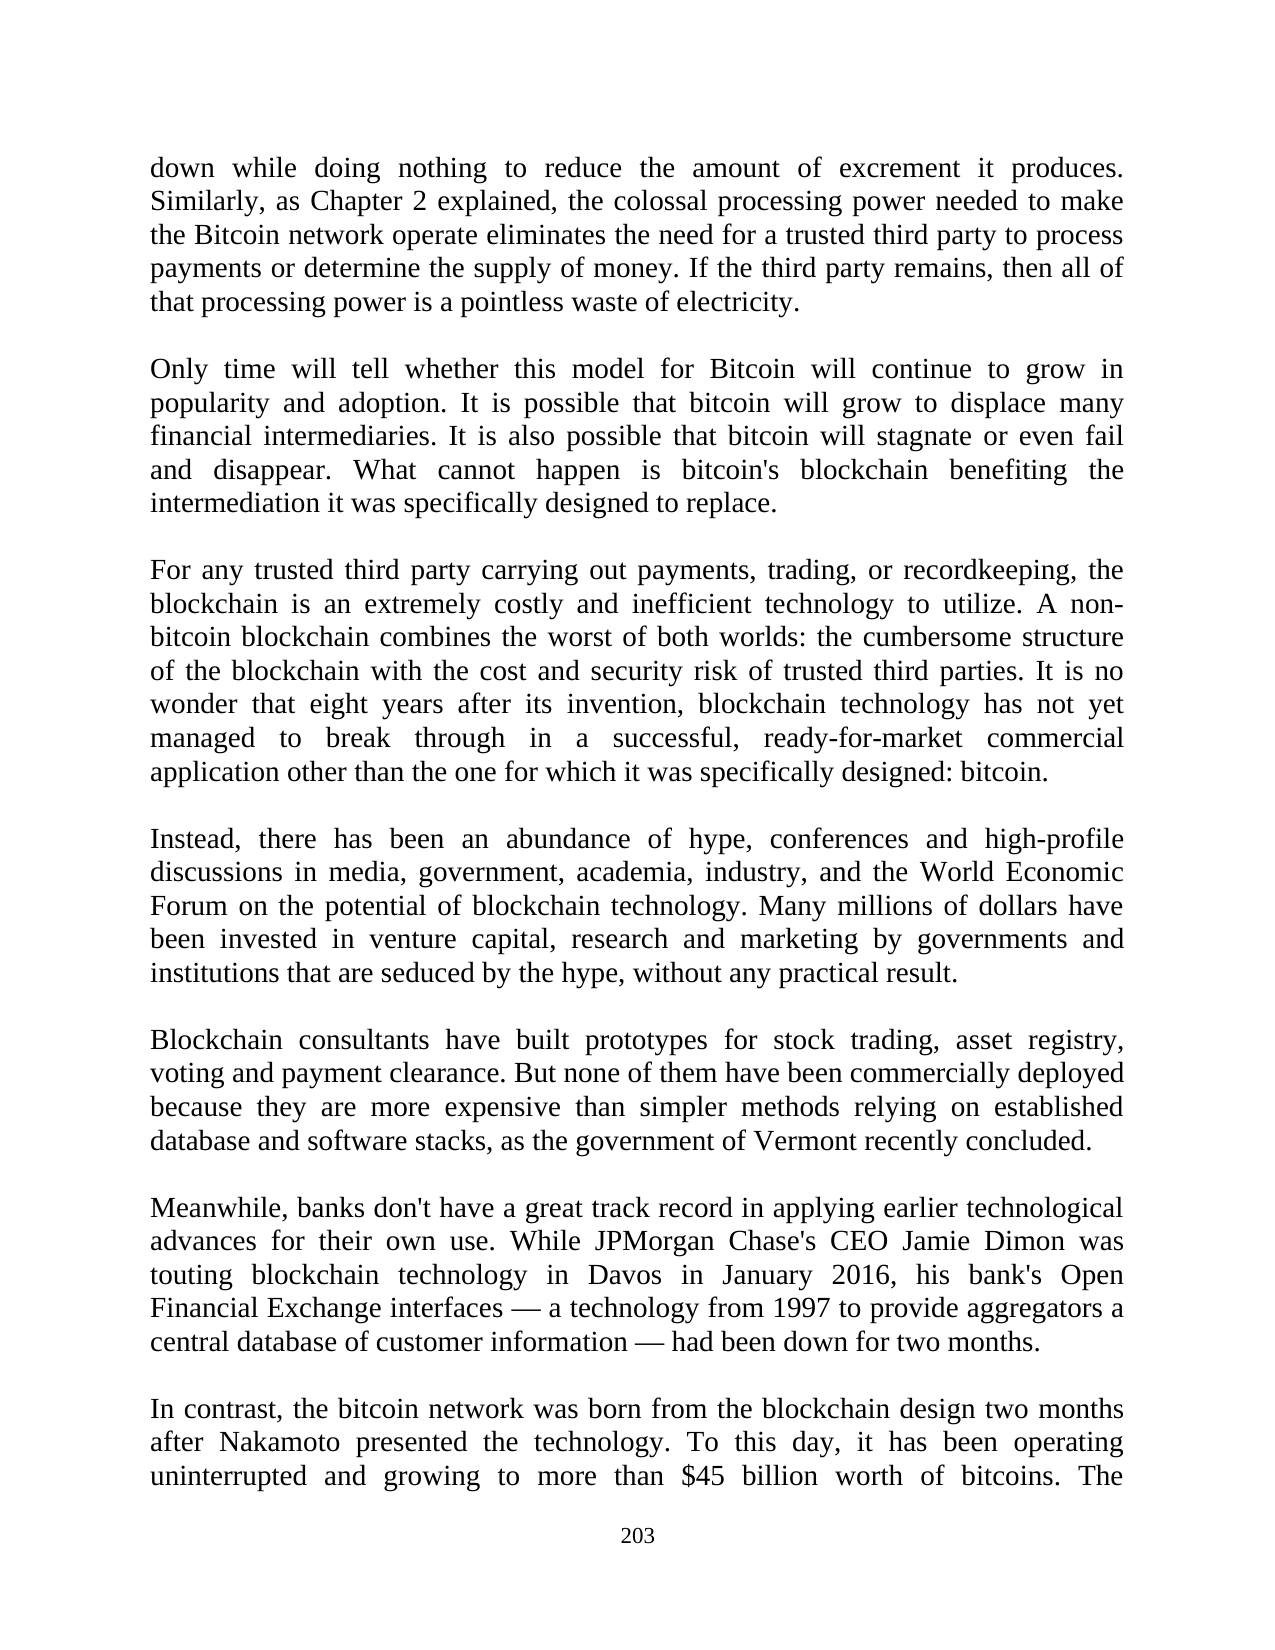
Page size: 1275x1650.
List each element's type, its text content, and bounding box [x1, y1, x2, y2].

text Instead, there has been an abundance of hype, conferences and high-profile discussions in media, government, academia, industry, and the World Economic Forum on the potential of blockchain technology. Many millions of dollars have been invested in venture capital, research and marketing by governments and institutions that are seduced by the hype, without any practical result. [150, 821, 1125, 988]
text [150, 1391, 1125, 1492]
text For any trusted third party carrying out payments, trading, or recordkeeping, the blockchain is an extremely costly and inefficient technology to utilize. A non-bitcoin blockchain combines the worst of both worlds: the cumbersome structure of the blockchain with the cost and security risk of trusted third parties. It is no wonder that eight years after its invention, blockchain technology has not yet managed to break through in a successful, ready-for-market commercial application other than the one for which it was specifically designed: bitcoin. [150, 519, 1125, 787]
text Blockchain consultants have built prototypes for stock trading, asset registry, voting and payment clearance. But none of them have been commercially deployed because they are more expensive than simpler methods relying on established database and software stacks, as the government of Vermont recently concluded. [150, 1022, 1125, 1156]
text Only time will tell whether this model for Bitcoin will continue to grow in popularity and adoption. It is possible that bitcoin will grow to displace many financial intermediaries. It is also possible that bitcoin will stagnate or even fail and disappear. What cannot happen is bitcoin's blockchain benefiting the intermediation it was specifically designed to replace. [150, 351, 1125, 519]
text Meanwhile, banks don't have a great track record in applying earlier technological advances for their own use. While JPMorgan Chase's CEO Jamie Dimon was touting blockchain technology in Davos in January 2016, his bank's Open Financial Exchange interfaces — a technology from 1997 to provide aggregators a central database of customer information — had been down for two months. [150, 1190, 1125, 1357]
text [150, 150, 1125, 318]
